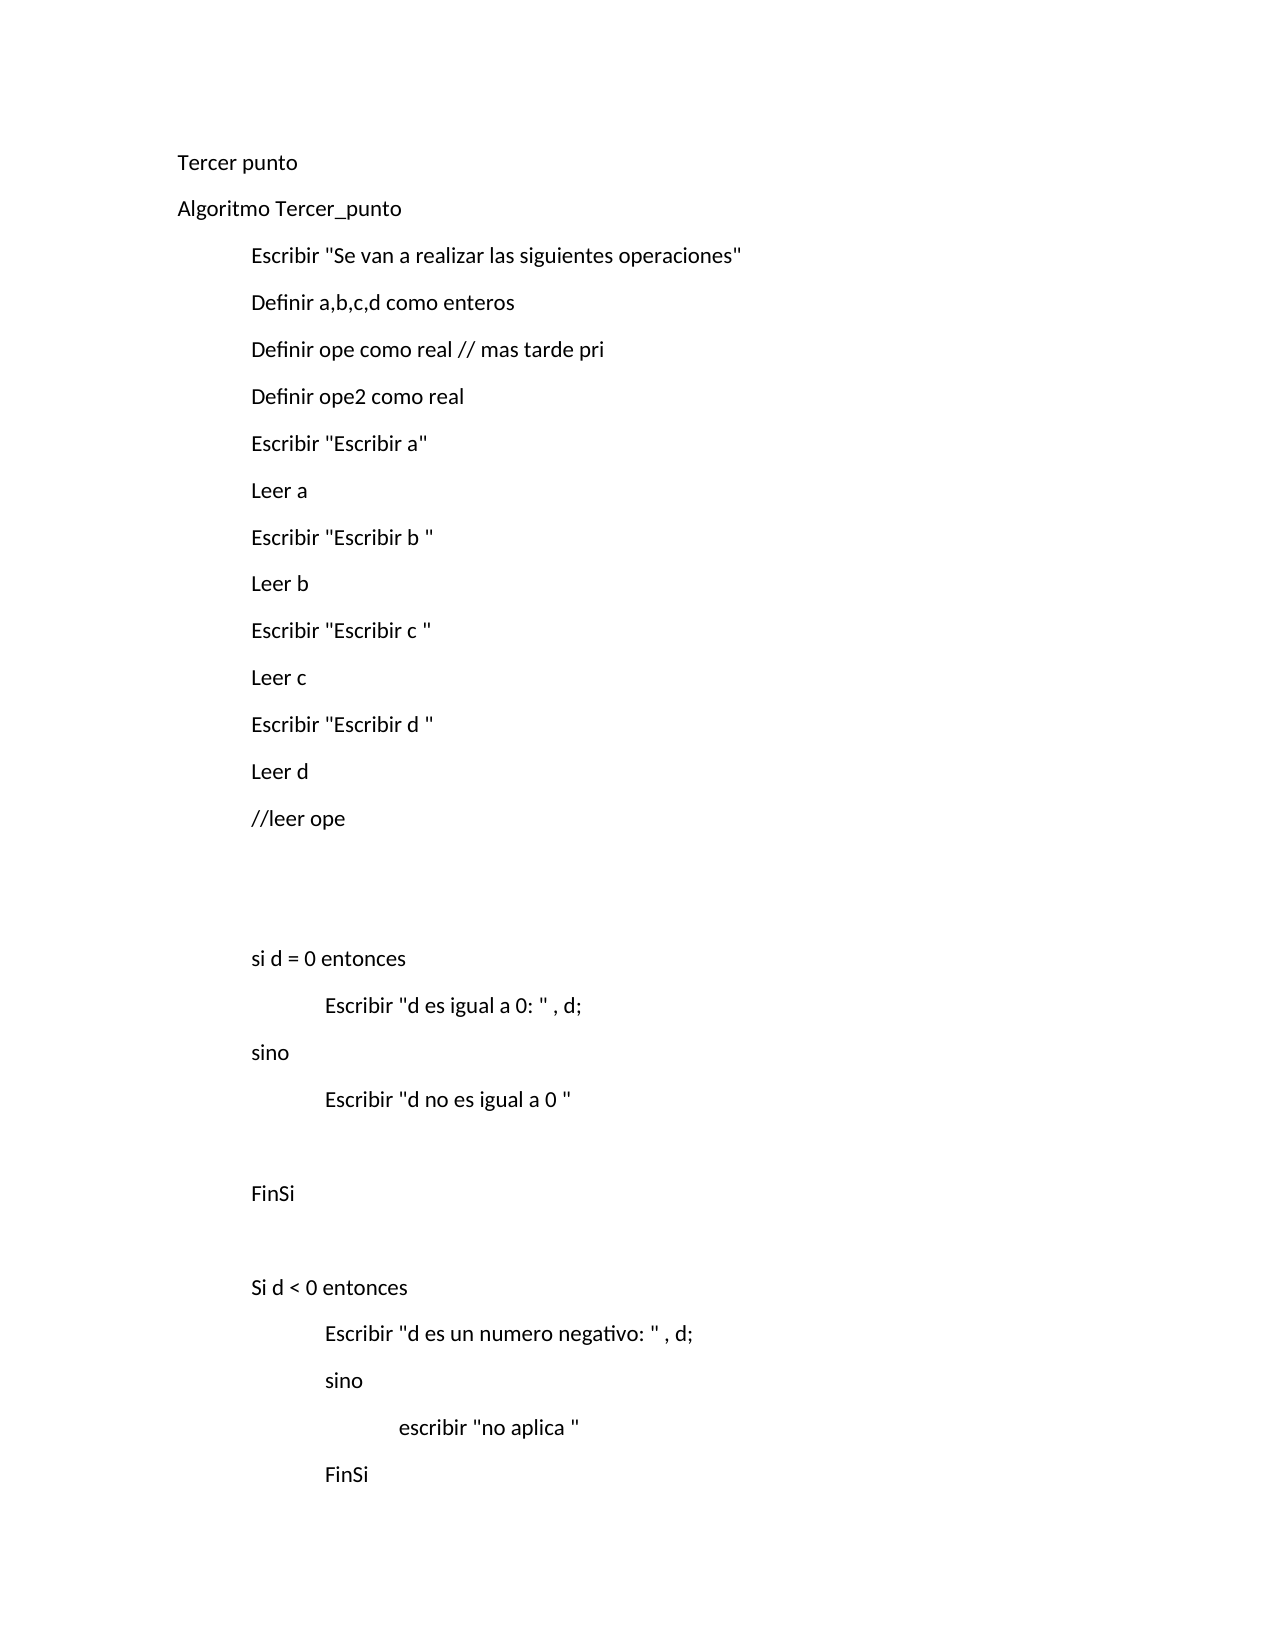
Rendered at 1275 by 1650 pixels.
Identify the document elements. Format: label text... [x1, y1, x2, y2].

text Leer d [177, 757, 1098, 785]
text Escribir "d no es igual a 0 " [177, 1085, 1098, 1113]
text sino [177, 1366, 1098, 1394]
text Leer a [177, 476, 1098, 504]
text Escribir "d es igual a 0: " , d; [177, 991, 1098, 1019]
text //leer ope [177, 804, 1098, 832]
text Definir ope como real // mas tarde pri [177, 335, 1098, 363]
text Escribir "Escribir a" [177, 429, 1098, 457]
text Leer b [177, 569, 1098, 597]
text Escribir "Escribir d " [177, 710, 1098, 738]
text sino [177, 1038, 1098, 1066]
text Escribir "Se van a realizar las siguientes operaciones" [177, 241, 1098, 269]
text Escribir "d es un numero negativo: " , d; [177, 1319, 1098, 1347]
text FinSi [177, 1179, 1098, 1207]
text Definir ope2 como real [177, 382, 1098, 410]
text Leer c [177, 663, 1098, 691]
text escribir "no aplica " [177, 1413, 1098, 1441]
text Si d < 0 entonces [177, 1273, 1098, 1301]
text Escribir "Escribir b " [177, 523, 1098, 551]
text Definir a,b,c,d como enteros [177, 288, 1098, 316]
text FinSi [177, 1460, 1098, 1488]
text si d = 0 entonces [177, 944, 1098, 972]
text Algoritmo Tercer_punto [177, 194, 1098, 222]
text Escribir "Escribir c " [177, 616, 1098, 644]
text Tercer punto [177, 148, 1098, 176]
